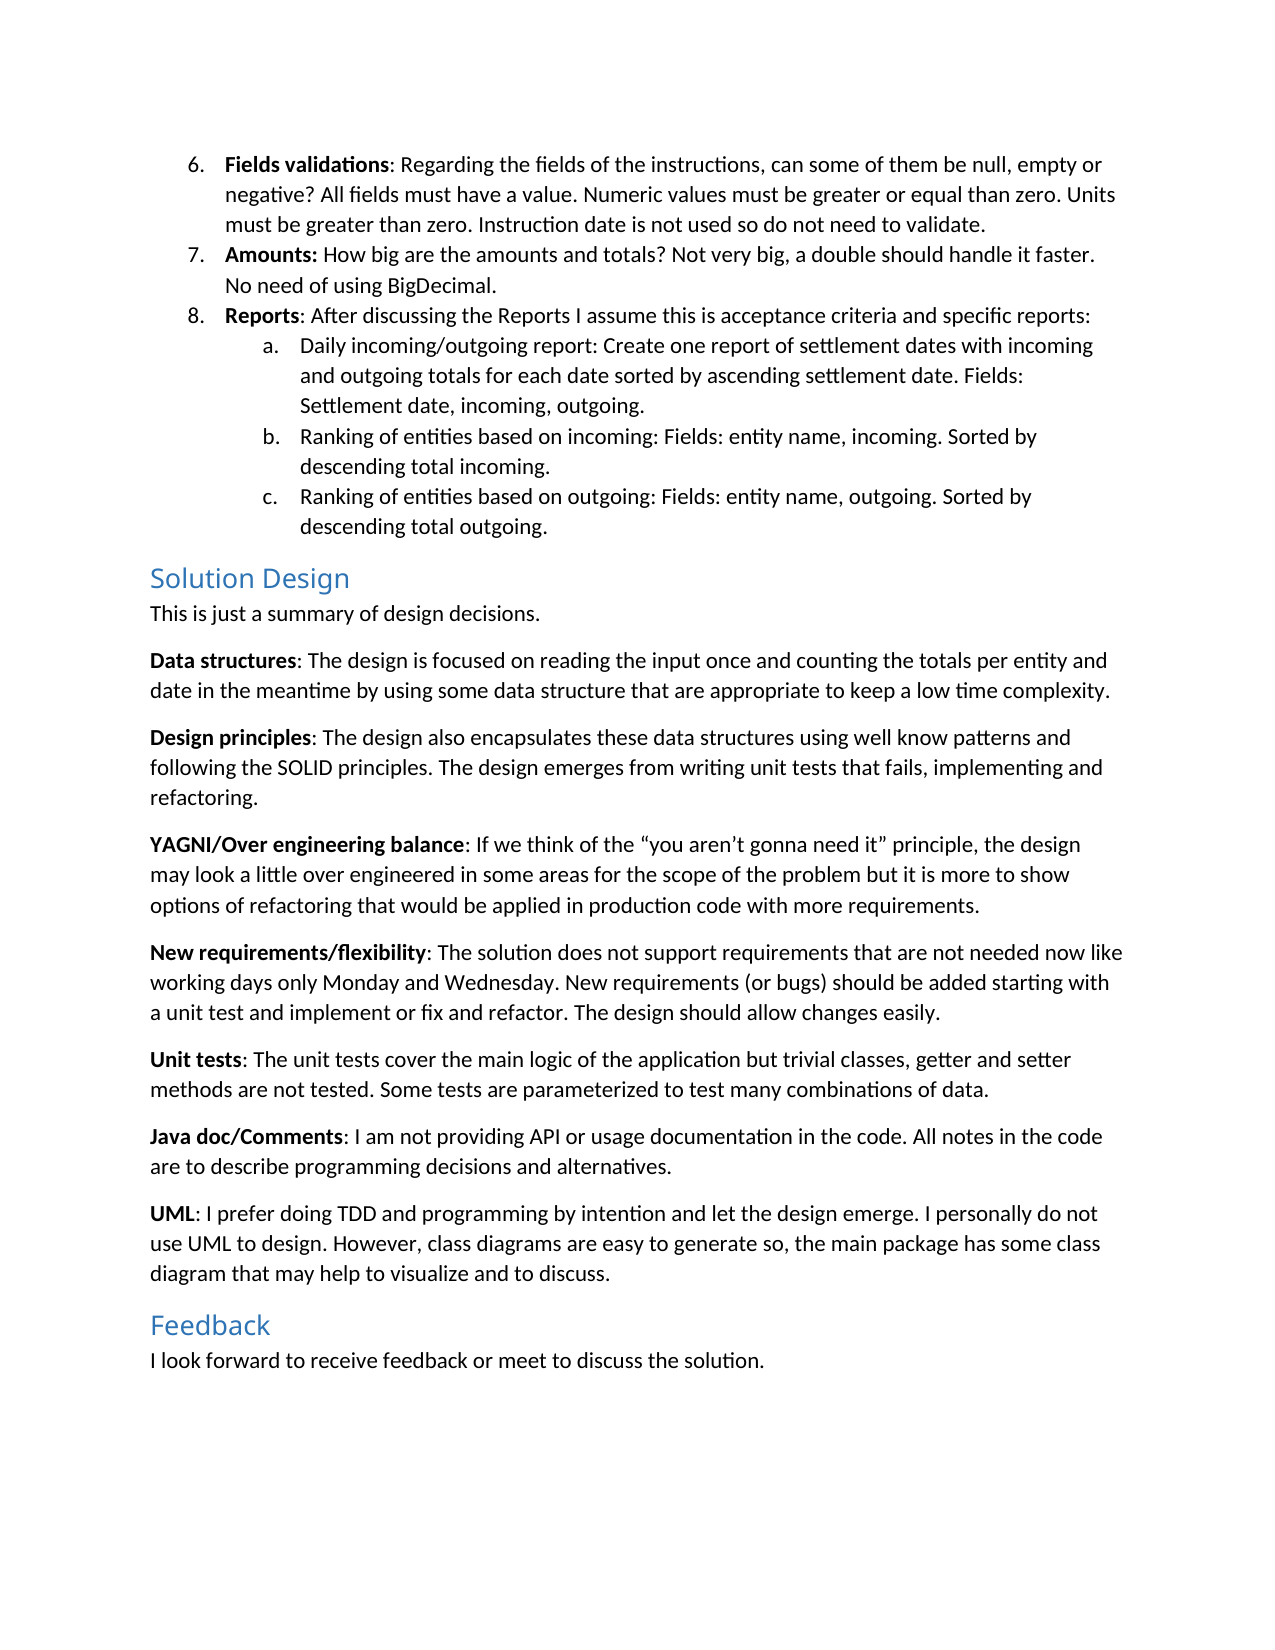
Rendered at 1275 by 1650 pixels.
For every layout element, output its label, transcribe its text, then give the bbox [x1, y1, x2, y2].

text Design principles: The design also encapsulates these data structures using well know patterns and following the SOLID principles. The design emerges from writing unit tests that fails, implementing and refactoring. [150, 723, 1125, 812]
subtitle Feedback [150, 1306, 1125, 1343]
list Amounts: How big are the amounts and totals? Not very big, a double should handle it faster. No need of using BigDecimal. [187, 241, 1125, 299]
text UML: I prefer doing TDD and programming by intention and let the design emerge. I personally do not use UML to design. However, class diagrams are easy to generate so, the main package has some class diagram that may help to visualize and to discuss. [150, 1199, 1125, 1288]
text I look forward to receive feedback or meet to discuss the solution. [150, 1346, 1125, 1374]
text This is just a summary of design decisions. [150, 599, 1125, 627]
text Data structures: The design is focused on reading the input once and counting the totals per entity and date in the meantime by using some data structure that are appropriate to keep a low time complexity. [150, 646, 1125, 704]
text Unit tests: The unit tests cover the main logic of the application but trivial classes, getter and setter methods are not tested. Some tests are parameterized to test many combinations of data. [150, 1045, 1125, 1103]
list Ranking of entities based on incoming: Fields: entity name, incoming. Sorted by descending total incoming. [262, 422, 1125, 480]
text YAGNI/Over engineering balance: If we think of the “you aren’t gonna need it” principle, the design may look a little over engineered in some areas for the scope of the problem but it is more to show options of refactoring that would be applied in production code with more requirements. [150, 830, 1125, 919]
list Daily incoming/outgoing report: Create one report of settlement dates with incoming and outgoing totals for each date sorted by ascending settlement date. Fields: Settlement date, incoming, outgoing. [262, 331, 1125, 420]
list Reports: After discussing the Reports I assume this is acceptance criteria and specific reports: [187, 301, 1125, 329]
subtitle Solution Design [150, 559, 1125, 596]
text Java doc/Comments: I am not providing API or usage documentation in the code. All notes in the code are to describe programming decisions and alternatives. [150, 1122, 1125, 1180]
list Ranking of entities based on outgoing: Fields: entity name, outgoing. Sorted by descending total outgoing. [262, 482, 1125, 541]
text New requirements/flexibility: The solution does not support requirements that are not needed now like working days only Monday and Wednesday. New requirements (or bugs) should be added starting with a unit test and implement or fix and refactor. The design should allow changes easily. [150, 938, 1125, 1026]
list Fields validations: Regarding the fields of the instructions, can some of them be null, empty or negative? All fields must have a value. Numeric values must be greater or equal than zero. Units must be greater than zero. Instruction date is not used so do not need to validate. [187, 150, 1125, 238]
